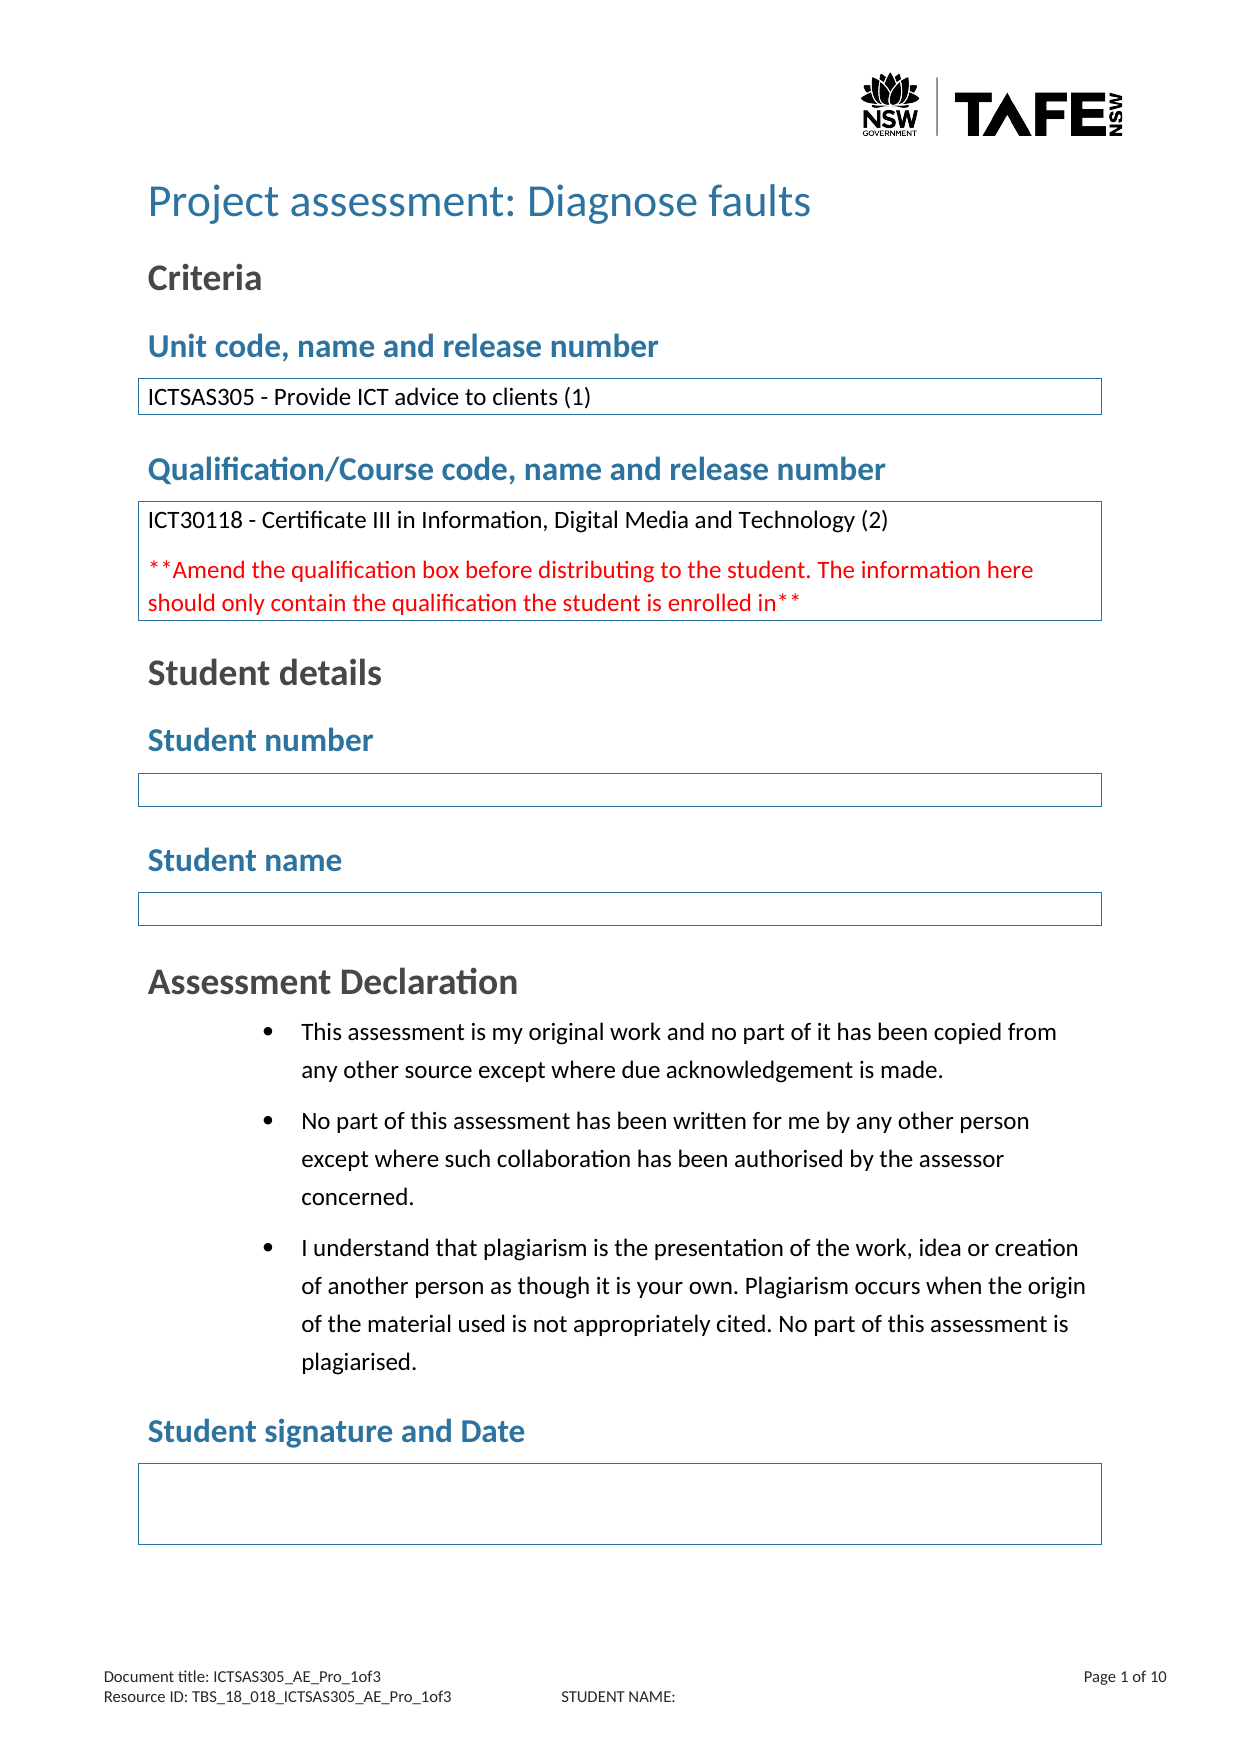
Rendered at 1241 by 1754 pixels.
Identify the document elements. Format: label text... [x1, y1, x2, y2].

list This assessment is my original work and no part of it has been copied from any other source except where due acknowledgement is made. [263, 1017, 1092, 1085]
subtitle Qualification/Course code, name and release number [148, 447, 1092, 488]
subtitle Unit code, name and release number [148, 325, 1092, 366]
list No part of this assessment has been written for me by any other person except where such collaboration has been authorised by the assessor concerned. [263, 1105, 1092, 1212]
subtitle Student number [148, 719, 1092, 760]
text ICTSAS305 - Provide ICT advice to clients (1) [139, 379, 1101, 414]
subtitle Student signature and Date [148, 1410, 1092, 1450]
subtitle Project assessment: Diagnose faults [148, 167, 1092, 229]
picture [861, 71, 1123, 137]
subtitle Student name [148, 839, 1092, 879]
text **Amend the qualification box before distributing to the student. The information here should only contain the qualification the student is enrolled in** [139, 551, 1101, 620]
subtitle Student details [148, 648, 1092, 694]
subtitle Assessment Declaration [148, 958, 1092, 1004]
list I understand that plagiarism is the presentation of the work, idea or creation of another person as though it is your own. Plagiarism occurs when the origin of the material used is not appropriately cited. No part of this assessment is plagiarised. [263, 1232, 1092, 1377]
subtitle Criteria [148, 254, 1092, 300]
text ICT30118 - Certificate III in Information, Digital Media and Technology (2) [139, 502, 1101, 534]
